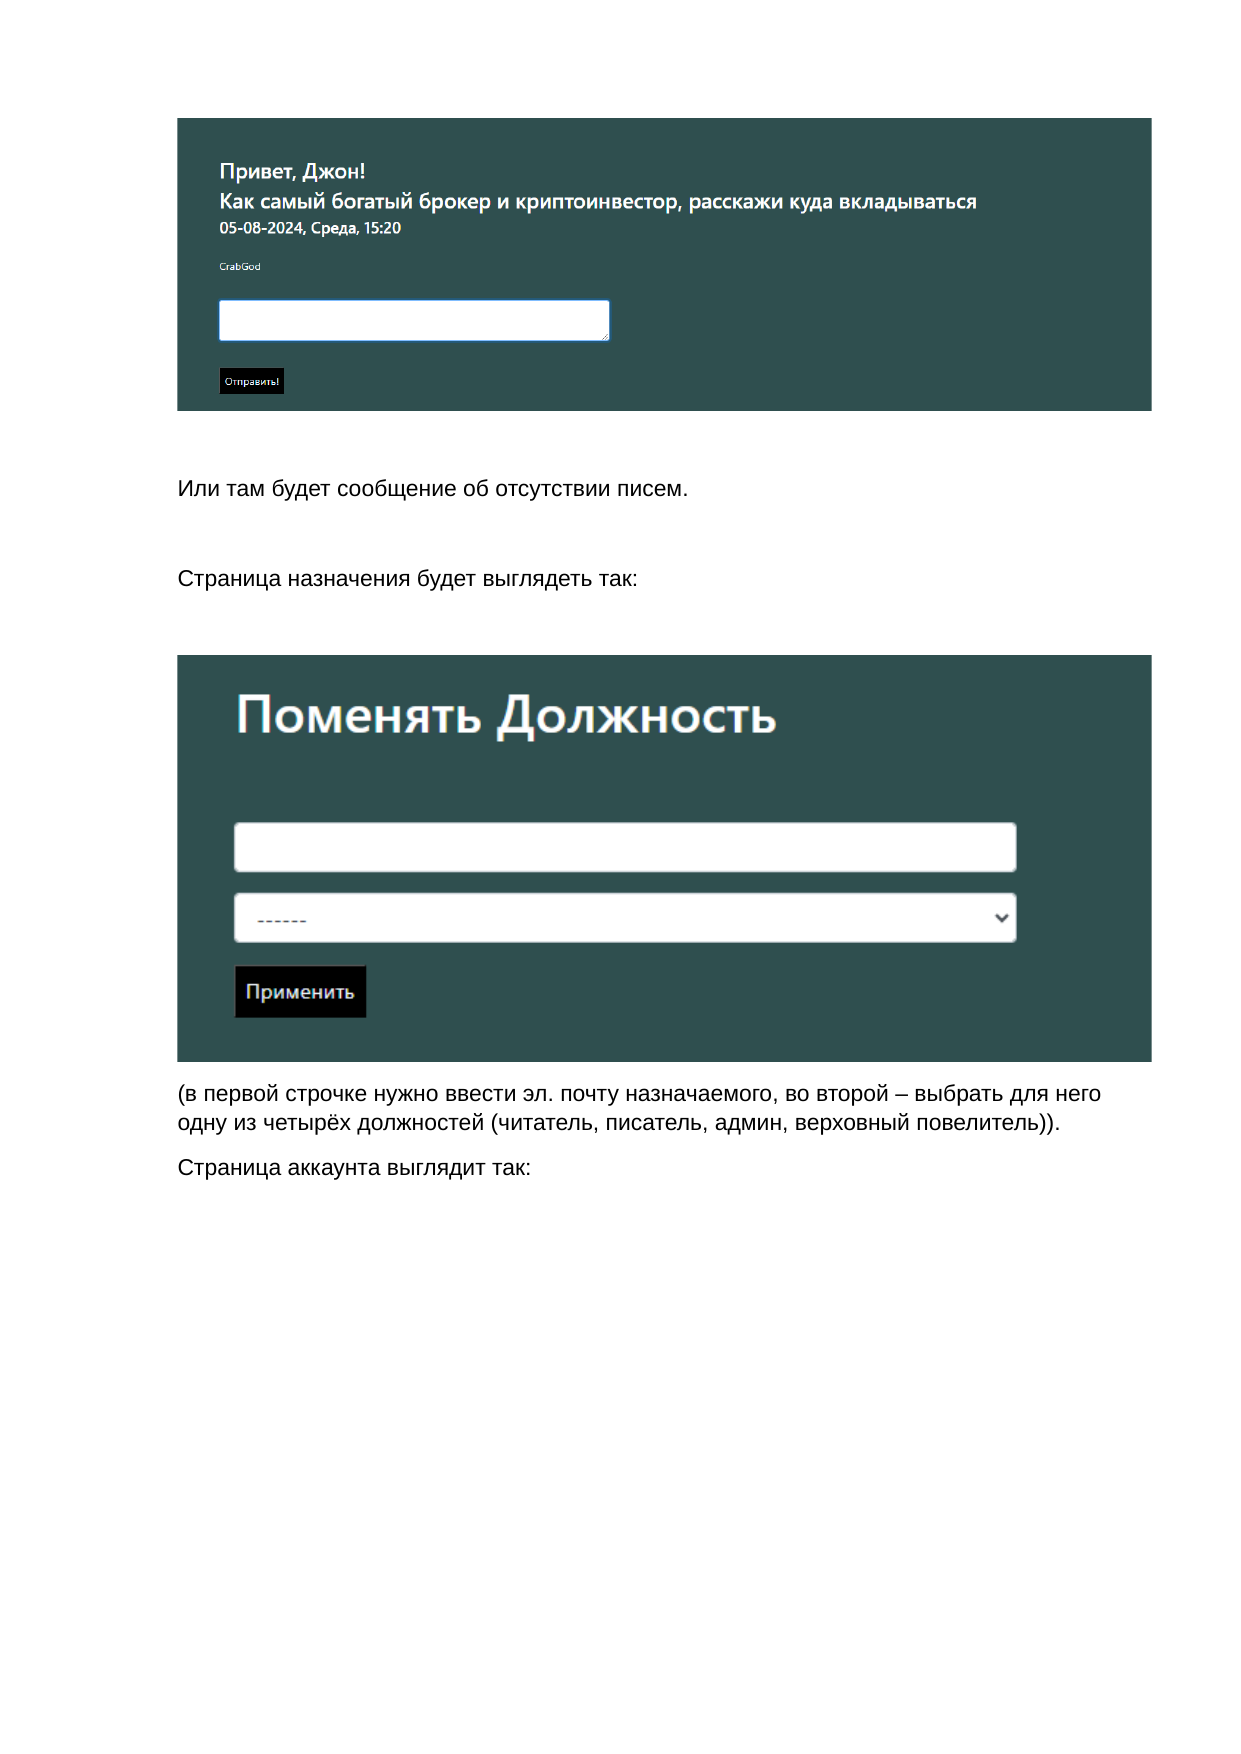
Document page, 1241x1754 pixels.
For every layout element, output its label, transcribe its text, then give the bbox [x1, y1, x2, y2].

picture [177, 118, 1152, 411]
text Страница назначения будет выглядеть так: [177, 565, 1152, 591]
text Страница аккаунта выглядит так: [177, 1154, 1152, 1180]
text (в первой строчке нужно ввести эл. почту назначаемого, во второй – выбрать для него одну из четырёх должностей (читатель, писатель, админ, верховный повелитель)). [177, 1080, 1152, 1135]
picture [177, 655, 1152, 1062]
text Или там будет сообщение об отсутствии писем. [177, 475, 1152, 501]
